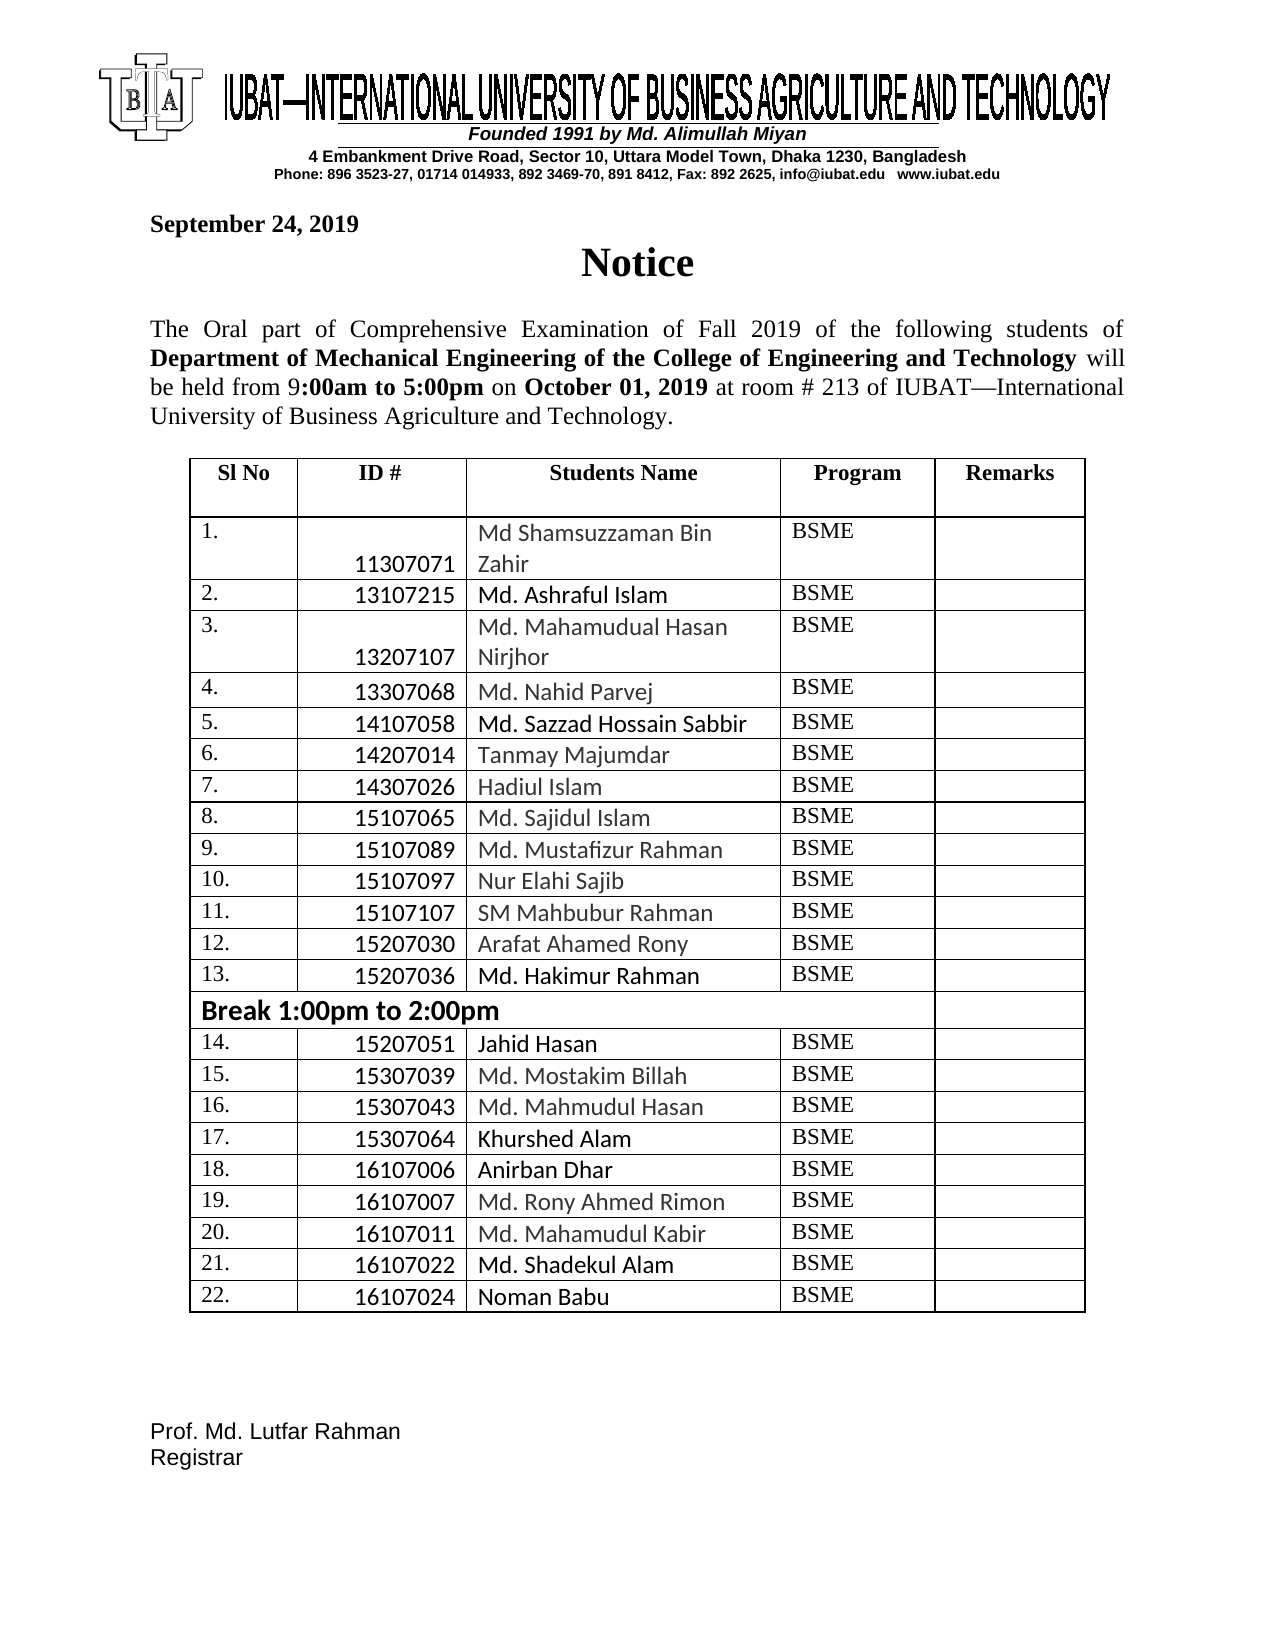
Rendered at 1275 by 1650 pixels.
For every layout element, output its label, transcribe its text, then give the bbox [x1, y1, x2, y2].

table_cell Khurshed Alam [467, 1123, 780, 1154]
table_cell BSME [781, 1186, 934, 1217]
table_cell [191, 1155, 297, 1185]
table_cell 15207051 [298, 1029, 466, 1059]
table_cell 14307026 [298, 771, 466, 801]
table_cell BSME [781, 1281, 934, 1311]
table_cell 13107215 [298, 580, 466, 610]
table_cell BSME [781, 580, 934, 610]
text The Oral part of Comprehensive Examination of Fall 2019 of the following students of Department of Mechanical Engineering of the College of Engineering and Technology will be held from 9:00am to 5:00pm on October 01, 2019 at room # 213 of IUBAT—International University of Business Agriculture and Technology. [150, 314, 1125, 429]
table_cell [936, 866, 1084, 896]
table_cell 15107107 [298, 897, 466, 928]
table_cell 13307068 [298, 673, 466, 707]
table_cell [191, 1186, 297, 1217]
table_cell [936, 1281, 1084, 1311]
table_cell [936, 739, 1084, 770]
table_cell [191, 580, 297, 610]
text September 24, 2019 [150, 209, 1125, 238]
table_cell Md. Rony Ahmed Rimon [467, 1186, 780, 1217]
text Prof. Md. Lutfar Rahman [150, 1418, 1125, 1444]
table_cell [936, 1249, 1084, 1280]
table_cell BSME [781, 897, 934, 928]
table_cell BSME [781, 1060, 934, 1091]
table_cell Md. Ashraful Islam [467, 580, 780, 610]
table_cell Break 1:00pm to 2:00pm [191, 992, 934, 1027]
table_cell [936, 1155, 1084, 1185]
table_cell [936, 992, 1084, 1027]
table_cell [191, 1123, 297, 1154]
table_cell [936, 1029, 1084, 1059]
table_cell 15107065 [298, 803, 466, 833]
table_cell [936, 1186, 1084, 1217]
table_cell 15307064 [298, 1123, 466, 1154]
table_cell [936, 960, 1084, 991]
table_cell [191, 771, 297, 801]
table_cell BSME [781, 708, 934, 738]
table_cell [191, 803, 297, 833]
table_cell BSME [781, 866, 934, 896]
table_cell Noman Babu [467, 1281, 780, 1311]
table_cell [191, 1092, 297, 1122]
table_cell [936, 834, 1084, 864]
table_cell [191, 866, 297, 896]
table_cell 15207030 [298, 929, 466, 959]
table_cell [936, 1060, 1084, 1091]
table_cell Md. Sazzad Hossain Sabbir [467, 708, 780, 738]
table_cell Md. Sajidul Islam [467, 803, 780, 833]
table_cell 15107089 [298, 834, 466, 864]
table_cell [936, 771, 1084, 801]
table_cell 14107058 [298, 708, 466, 738]
table_cell Hadiul Islam [467, 771, 780, 801]
table_cell BSME [781, 834, 934, 864]
table_cell [936, 673, 1084, 707]
table_cell Tanmay Majumdar [467, 739, 780, 770]
table_cell [936, 1092, 1084, 1122]
table_cell 16107024 [298, 1281, 466, 1311]
table_cell Md Shamsuzzaman Bin Zahir [467, 518, 780, 578]
table_cell Jahid Hasan [467, 1029, 780, 1059]
table_cell [191, 673, 297, 707]
table_cell Md. Mahamudul Kabir [467, 1218, 780, 1248]
text Registrar [150, 1444, 1125, 1471]
table_cell Arafat Ahamed Rony [467, 929, 780, 959]
table_cell Md. Nahid Parvej [467, 673, 780, 707]
table_cell [936, 518, 1084, 578]
table_cell BSME [781, 1092, 934, 1122]
table_cell 16107022 [298, 1249, 466, 1280]
table_cell [191, 1249, 297, 1280]
table_cell [191, 739, 297, 770]
table_cell BSME [781, 929, 934, 959]
table_cell Md. Mostakim Billah [467, 1060, 780, 1091]
table_cell BSME [781, 1123, 934, 1154]
text Notice [150, 238, 1125, 286]
table_cell BSME [781, 1155, 934, 1185]
table_cell Md. Shadekul Alam [467, 1249, 780, 1280]
table_cell [936, 1123, 1084, 1154]
table_cell [936, 708, 1084, 738]
table_cell [936, 929, 1084, 959]
table_cell [191, 960, 297, 991]
table_header ID # [298, 459, 466, 516]
table_cell Anirban Dhar [467, 1155, 780, 1185]
table_cell [191, 1218, 297, 1248]
table_cell SM Mahbubur Rahman [467, 897, 780, 928]
table_cell [936, 611, 1084, 672]
table_cell 15307043 [298, 1092, 466, 1122]
table_cell 16107006 [298, 1155, 466, 1185]
table_header Sl No [191, 459, 297, 516]
table_cell [191, 518, 297, 578]
table_cell BSME [781, 1218, 934, 1248]
table_cell Nur Elahi Sajib [467, 866, 780, 896]
table_cell Md. Mustafizur Rahman [467, 834, 780, 864]
table_cell 11307071 [298, 518, 466, 578]
table_cell [191, 1281, 297, 1311]
table_cell BSME [781, 1029, 934, 1059]
table_cell Md. Hakimur Rahman [467, 960, 780, 991]
table_cell BSME [781, 611, 934, 672]
table_cell Md. Mahmudul Hasan [467, 1092, 780, 1122]
table_cell BSME [781, 960, 934, 991]
table_cell [936, 580, 1084, 610]
table_cell [191, 708, 297, 738]
table_cell BSME [781, 1249, 934, 1280]
table_cell 15307039 [298, 1060, 466, 1091]
table_cell BSME [781, 739, 934, 770]
table_cell [191, 1029, 297, 1059]
table_cell [191, 929, 297, 959]
table_cell [191, 611, 297, 672]
table_cell BSME [781, 673, 934, 707]
table_cell [191, 834, 297, 864]
table_cell [936, 803, 1084, 833]
table_cell BSME [781, 771, 934, 801]
table_cell Md. Mahamudual Hasan Nirjhor [467, 611, 780, 672]
table_header Students Name [467, 459, 780, 516]
table_cell 15107097 [298, 866, 466, 896]
table_cell 14207014 [298, 739, 466, 770]
table_header Program [781, 459, 934, 516]
table_cell 15207036 [298, 960, 466, 991]
table_cell 13207107 [298, 611, 466, 672]
table_cell BSME [781, 518, 934, 578]
table_cell [936, 897, 1084, 928]
table_cell 16107007 [298, 1186, 466, 1217]
table_cell [191, 1060, 297, 1091]
table_cell 16107011 [298, 1218, 466, 1248]
table_cell BSME [781, 803, 934, 833]
table_header Remarks [936, 459, 1084, 516]
table_cell [936, 1218, 1084, 1248]
table_cell [191, 897, 297, 928]
